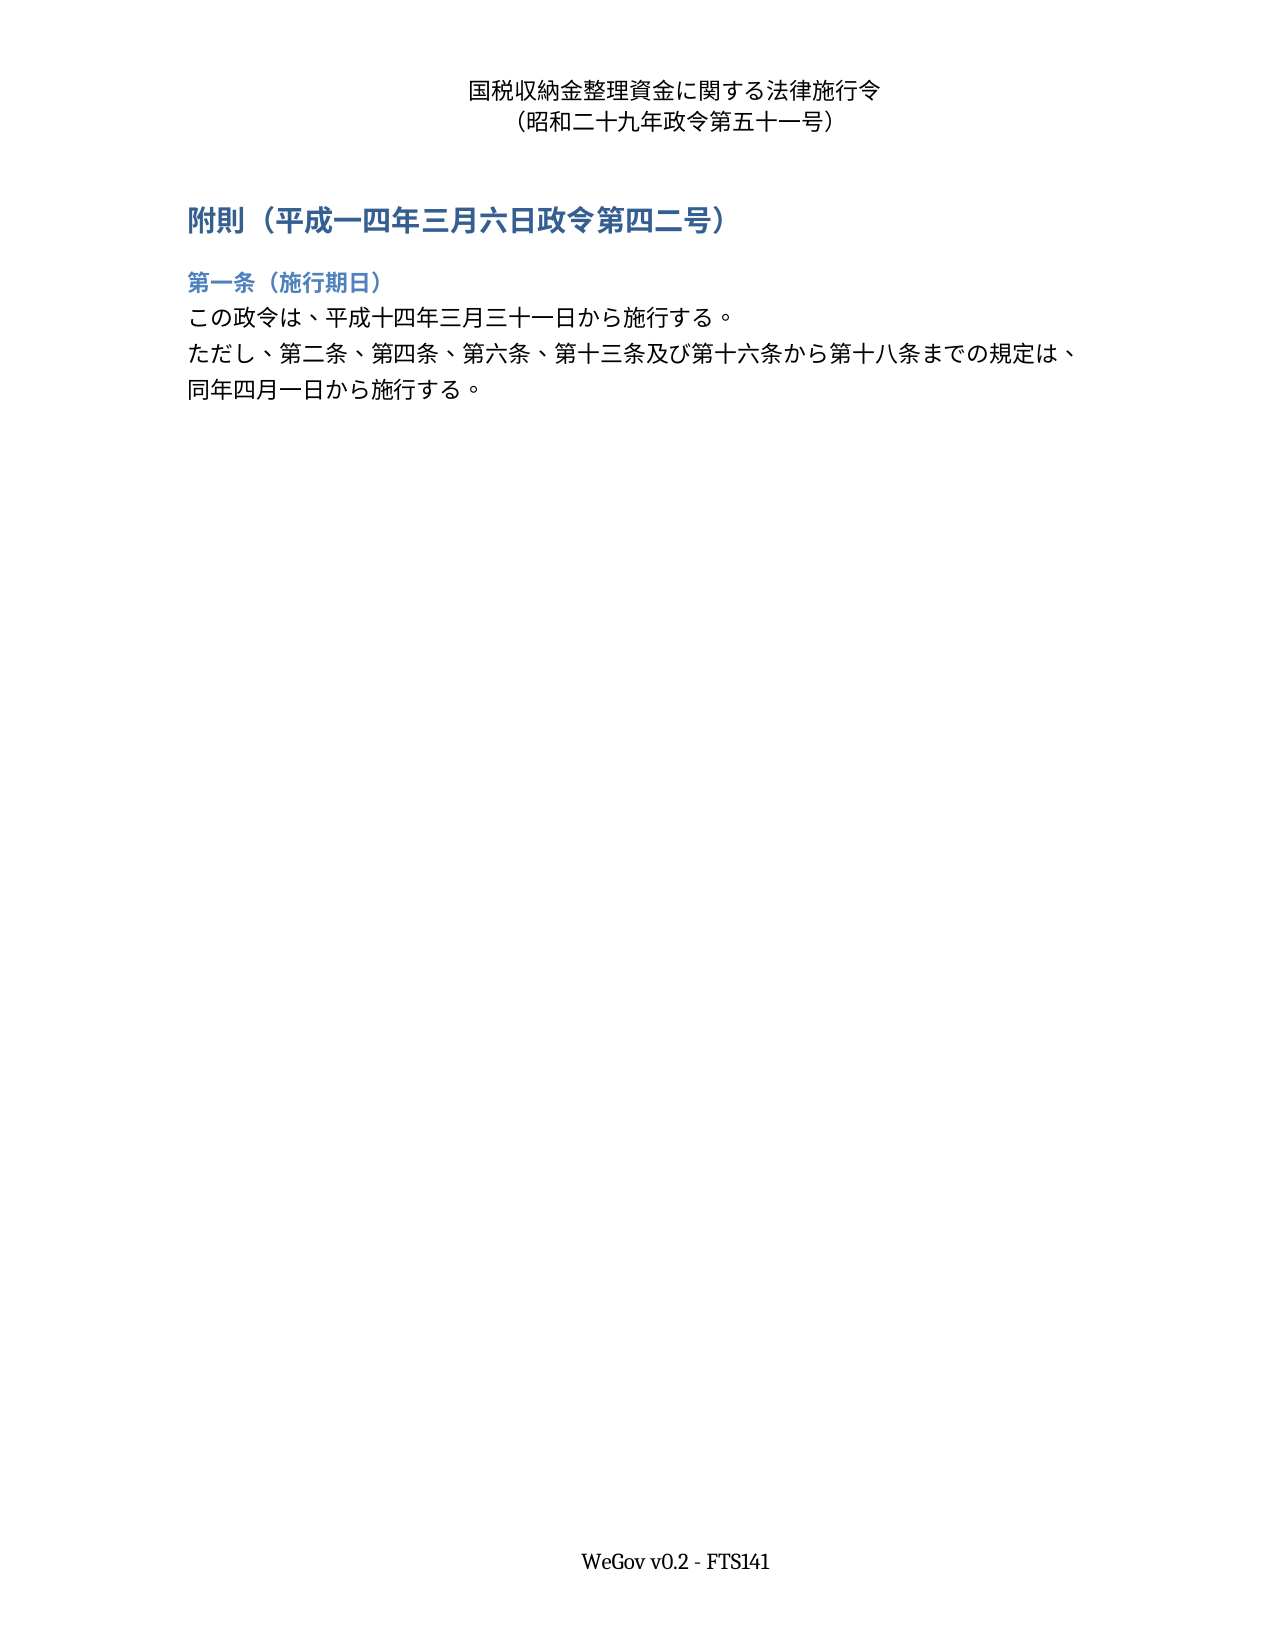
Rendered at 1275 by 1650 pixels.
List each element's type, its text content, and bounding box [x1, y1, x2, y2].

subtitle 第一条（施行期日） [187, 266, 1087, 298]
subtitle 附則（平成一四年三月六日政令第四二号） [187, 200, 1087, 240]
text この政令は、平成十四年三月三十一日から施行する。 ただし、第二条、第四条、第六条、第十三条及び第十六条から第十八条までの規定は、同年四月一日から施行する。 [187, 302, 1087, 406]
